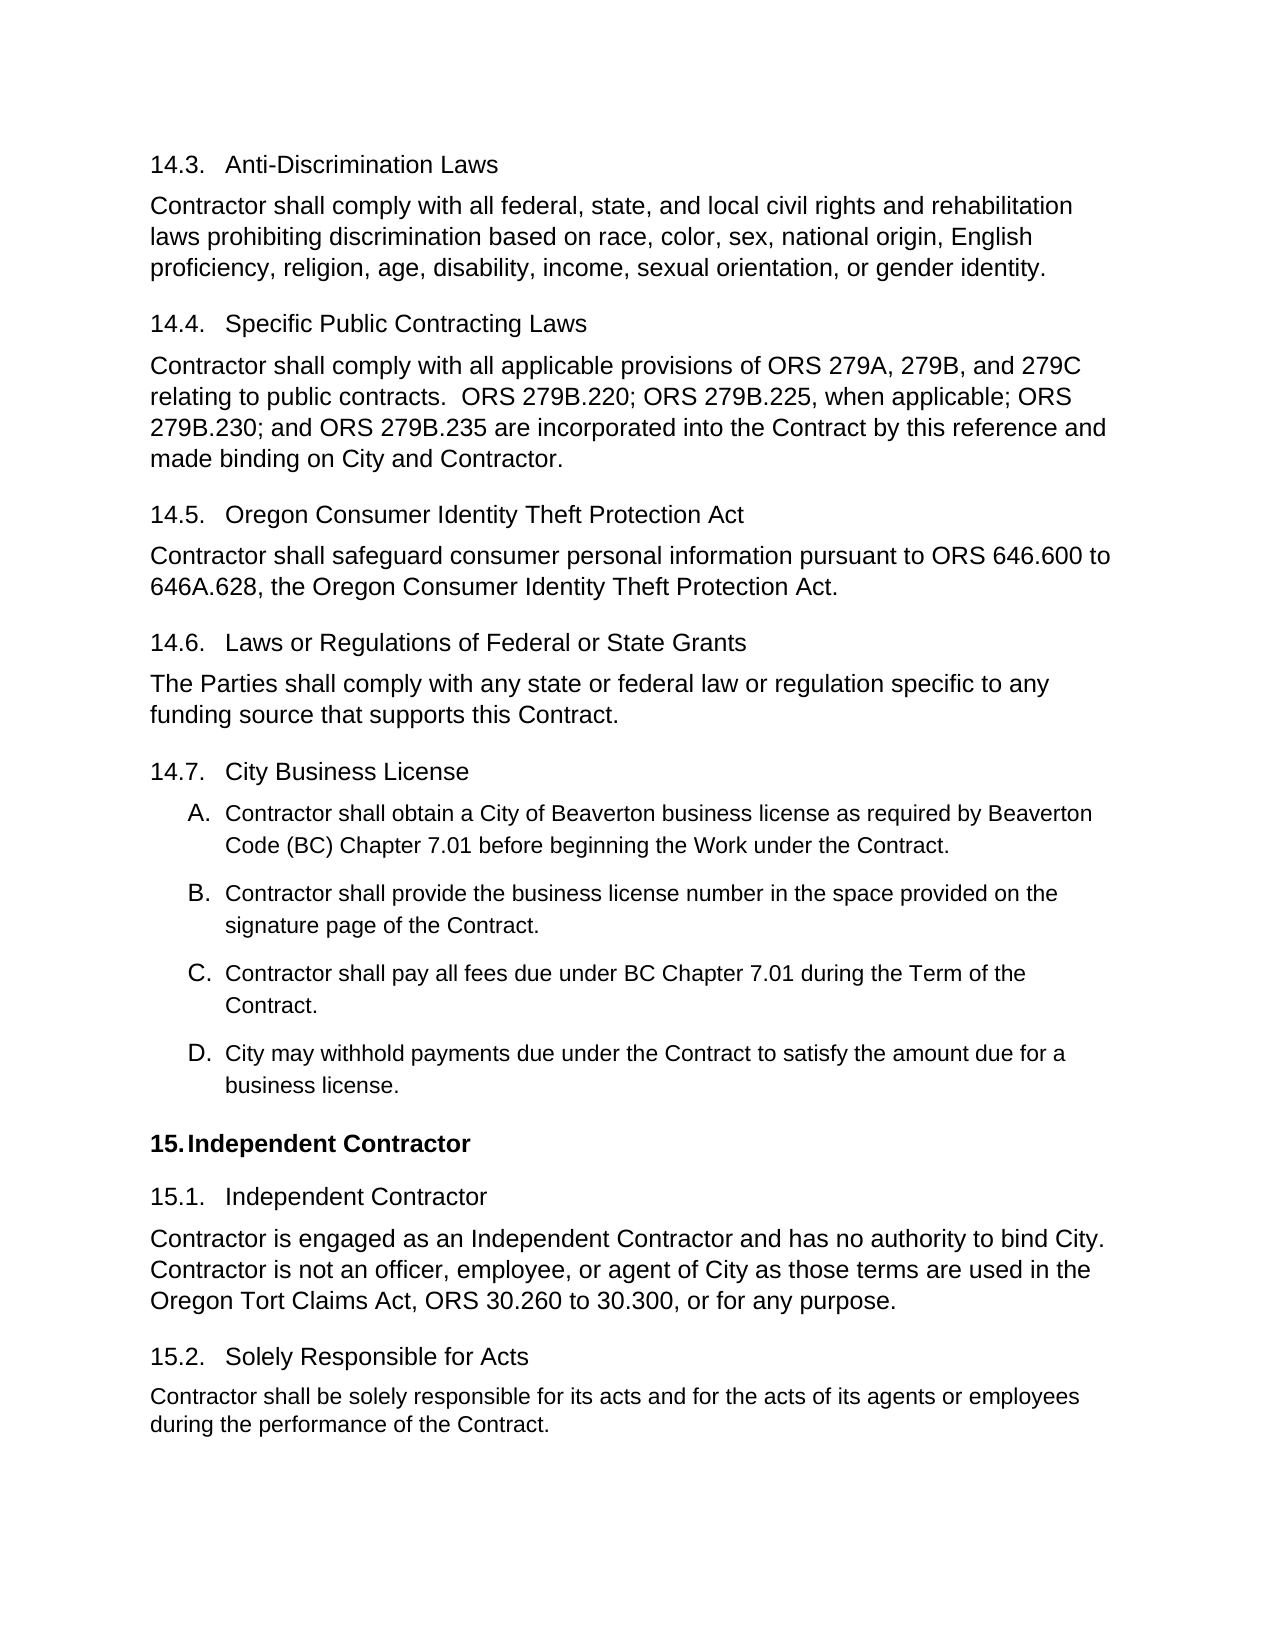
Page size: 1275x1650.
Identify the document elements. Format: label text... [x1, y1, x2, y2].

list Contractor shall pay all fees due under BC Chapter 7.01 during the Term of the Contract. [187, 958, 1125, 1018]
subtitle 14.7. City Business License [150, 756, 1125, 785]
text Contractor shall safeguard consumer personal information pursuant to ORS 646.600 to 646A.628, the Oregon Consumer Identity Theft Protection Act. [150, 541, 1125, 601]
subtitle 15.1. Independent Contractor [150, 1182, 1125, 1211]
subtitle 14.5. Oregon Consumer Identity Theft Protection Act [150, 500, 1125, 528]
list Contractor shall provide the business license number in the space provided on the signature page of the Contract. [187, 878, 1125, 938]
list City may withhold payments due under the Contract to satisfy the amount due for a business license. [187, 1038, 1125, 1098]
subtitle 14.3. Anti-Discrimination Laws [150, 150, 1125, 179]
list Contractor shall obtain a City of Beaverton business license as required by Beaverton Code (BC) Chapter 7.01 before beginning the Work under the Contract. [187, 798, 1125, 858]
text The Parties shall comply with any state or federal law or regulation specific to any funding source that supports this Contract. [150, 669, 1125, 729]
text Contractor shall comply with all federal, state, and local civil rights and rehabilitation laws prohibiting discrimination based on race, color, sex, national origin, English proficiency, religion, age, disability, income, sexual orientation, or gender identity. [150, 191, 1125, 282]
text Contractor shall be solely responsible for its acts and for the acts of its agents or employees during the performance of the Contract. [150, 1383, 1125, 1438]
subtitle 14.6. Laws or Regulations of Federal or State Grants [150, 628, 1125, 657]
subtitle 14.4. Specific Public Contracting Laws [150, 309, 1125, 338]
subtitle 15. Independent Contractor [150, 1128, 1125, 1157]
text Contractor is engaged as an Independent Contractor and has no authority to bind City. Contractor is not an officer, employee, or agent of City as those terms are used in the Oregon Tort Claims Act, ORS 30.260 to 30.300, or for any purpose. [150, 1223, 1125, 1314]
text Contractor shall comply with all applicable provisions of ORS 279A, 279B, and 279C relating to public contracts. ORS 279B.220; ORS 279B.225, when applicable; ORS 279B.230; and ORS 279B.235 are incorporated into the Contract by this reference and made binding on City and Contractor. [150, 351, 1125, 472]
subtitle 15.2. Solely Responsible for Acts [150, 1342, 1125, 1370]
